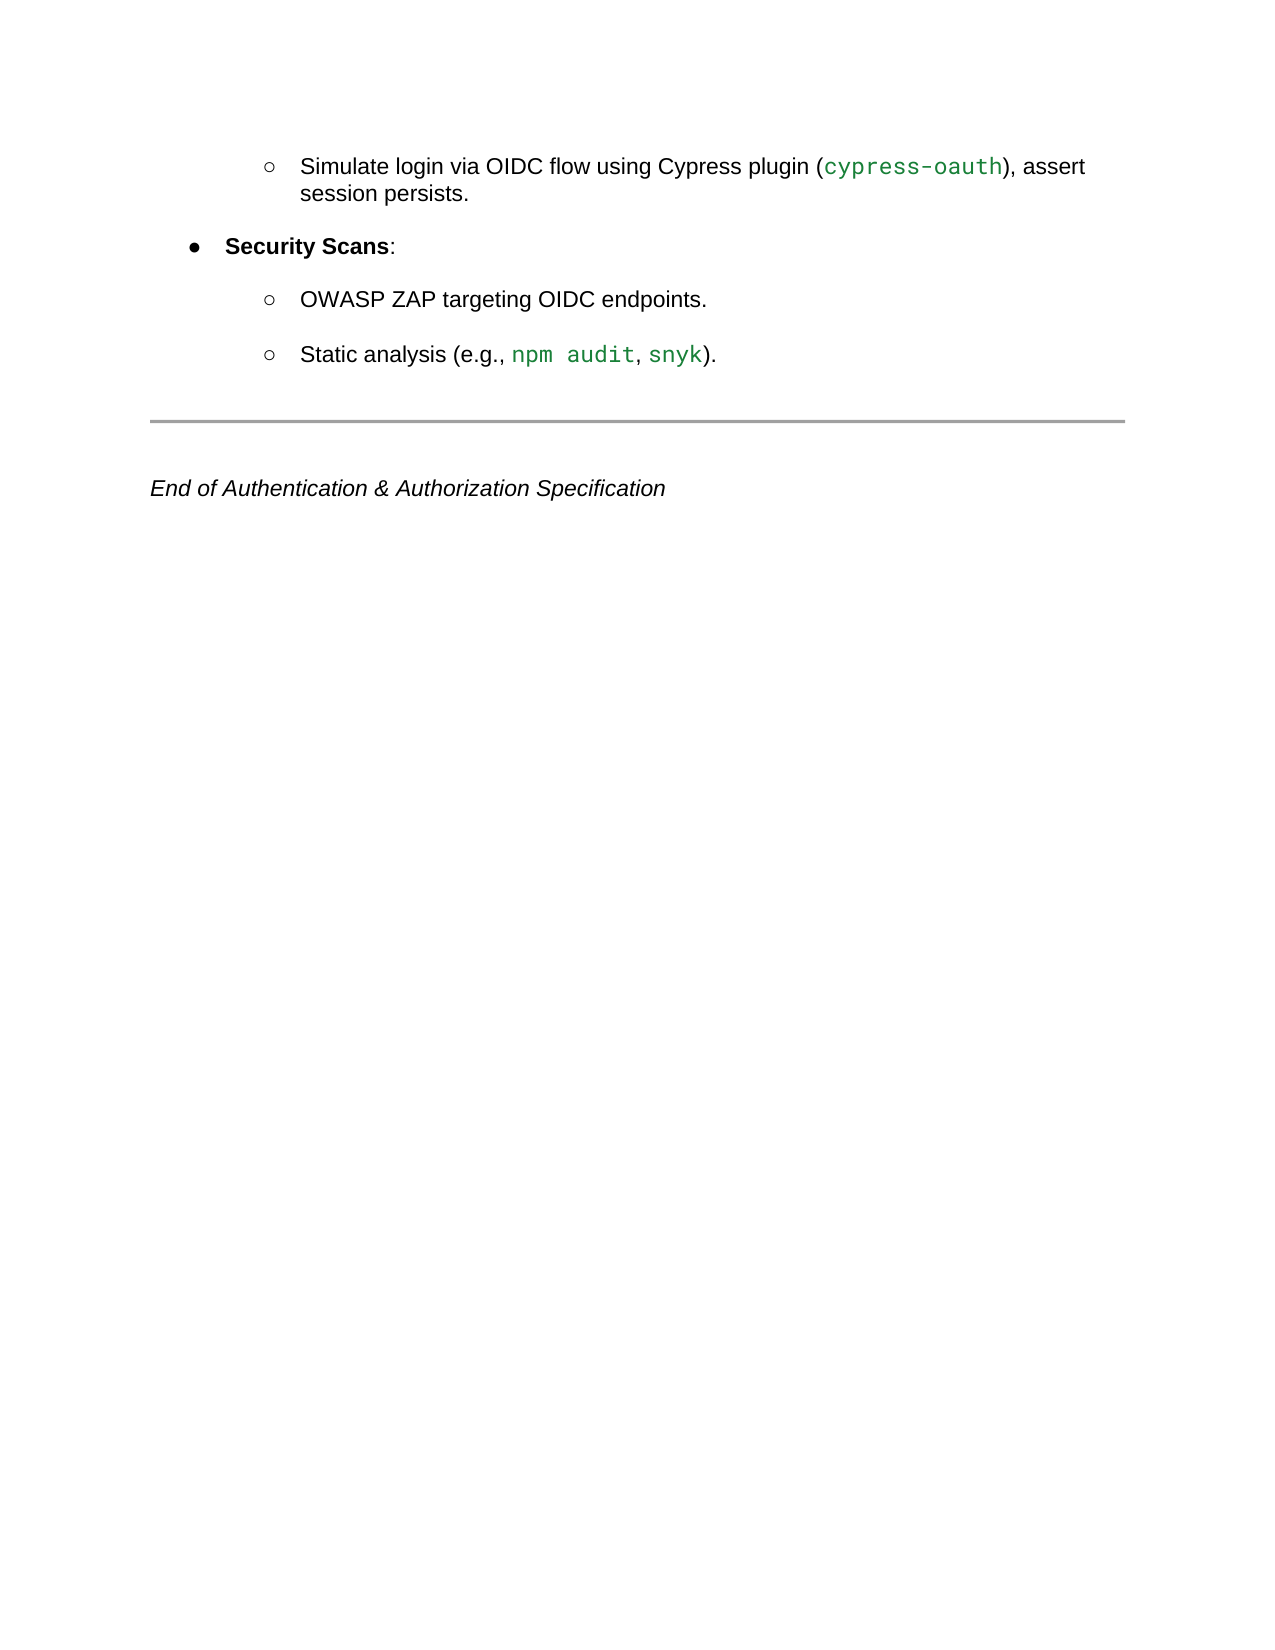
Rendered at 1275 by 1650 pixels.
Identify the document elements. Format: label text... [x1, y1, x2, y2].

text End of Authentication & Authorization Specification [150, 475, 1125, 501]
list OWASP ZAP targeting OIDC endpoints. [262, 286, 1125, 338]
list Simulate login via OIDC flow using Cypress plugin (cypress-oauth), assert session persists. [262, 150, 1125, 233]
list Security Scans: [187, 233, 1125, 286]
list Static analysis (e.g., npm audit, snyk). [262, 338, 1125, 395]
